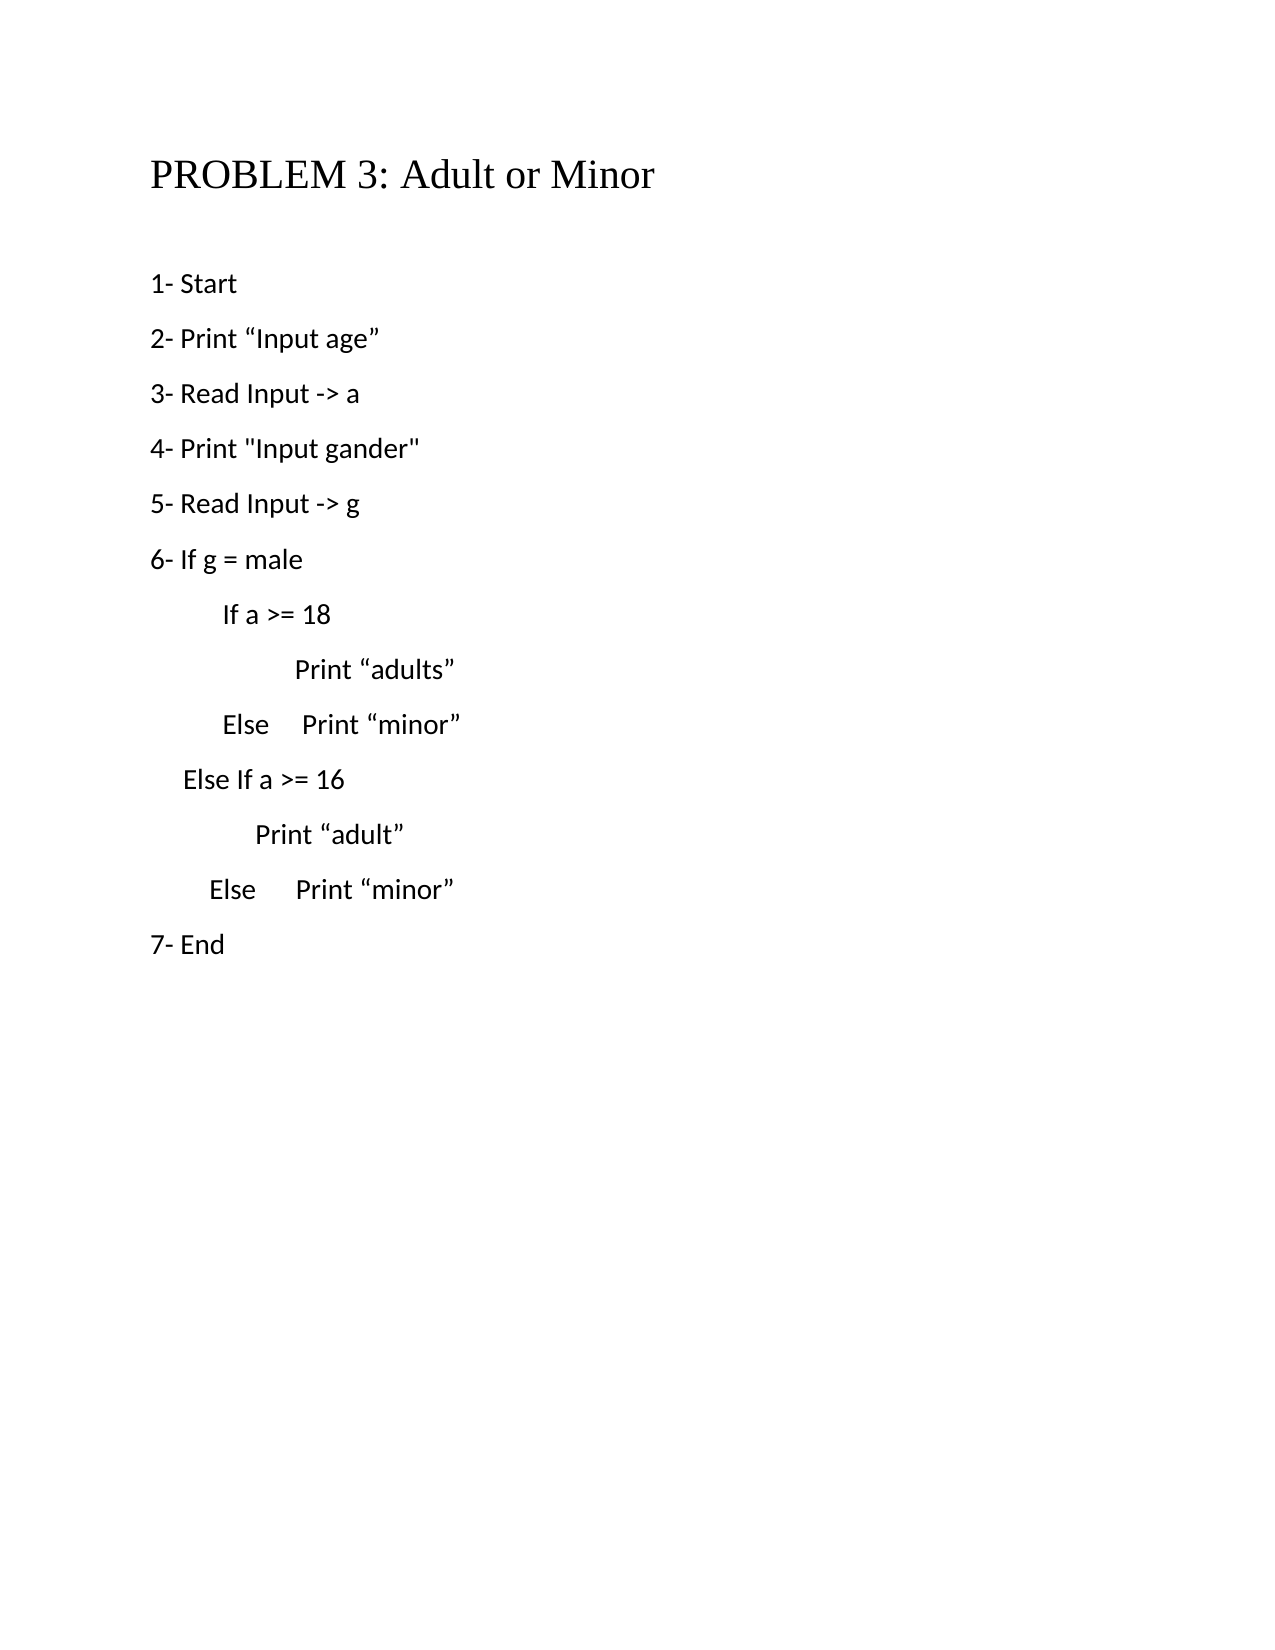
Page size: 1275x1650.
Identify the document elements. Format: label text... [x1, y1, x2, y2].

text 5- Read Input -> g [150, 486, 1125, 521]
text Else Print “minor” [150, 706, 1125, 742]
text 1- Start [150, 265, 1125, 301]
text 2- Print “Input age” [150, 320, 1125, 356]
text If a >= 18 [150, 596, 1125, 631]
text 6- If g = male [150, 541, 1125, 576]
text Print “adults” [150, 651, 1125, 687]
text Else Print “minor” [150, 871, 1125, 907]
text Print “adult” [150, 816, 1125, 852]
text 4- Print "Input gander" [150, 431, 1125, 466]
text 3- Read Input -> a [150, 375, 1125, 411]
text Else If a >= 16 [150, 761, 1125, 797]
text 7- End [150, 926, 1125, 962]
text PROBLEM 3: Adult or Minor [150, 150, 1125, 198]
